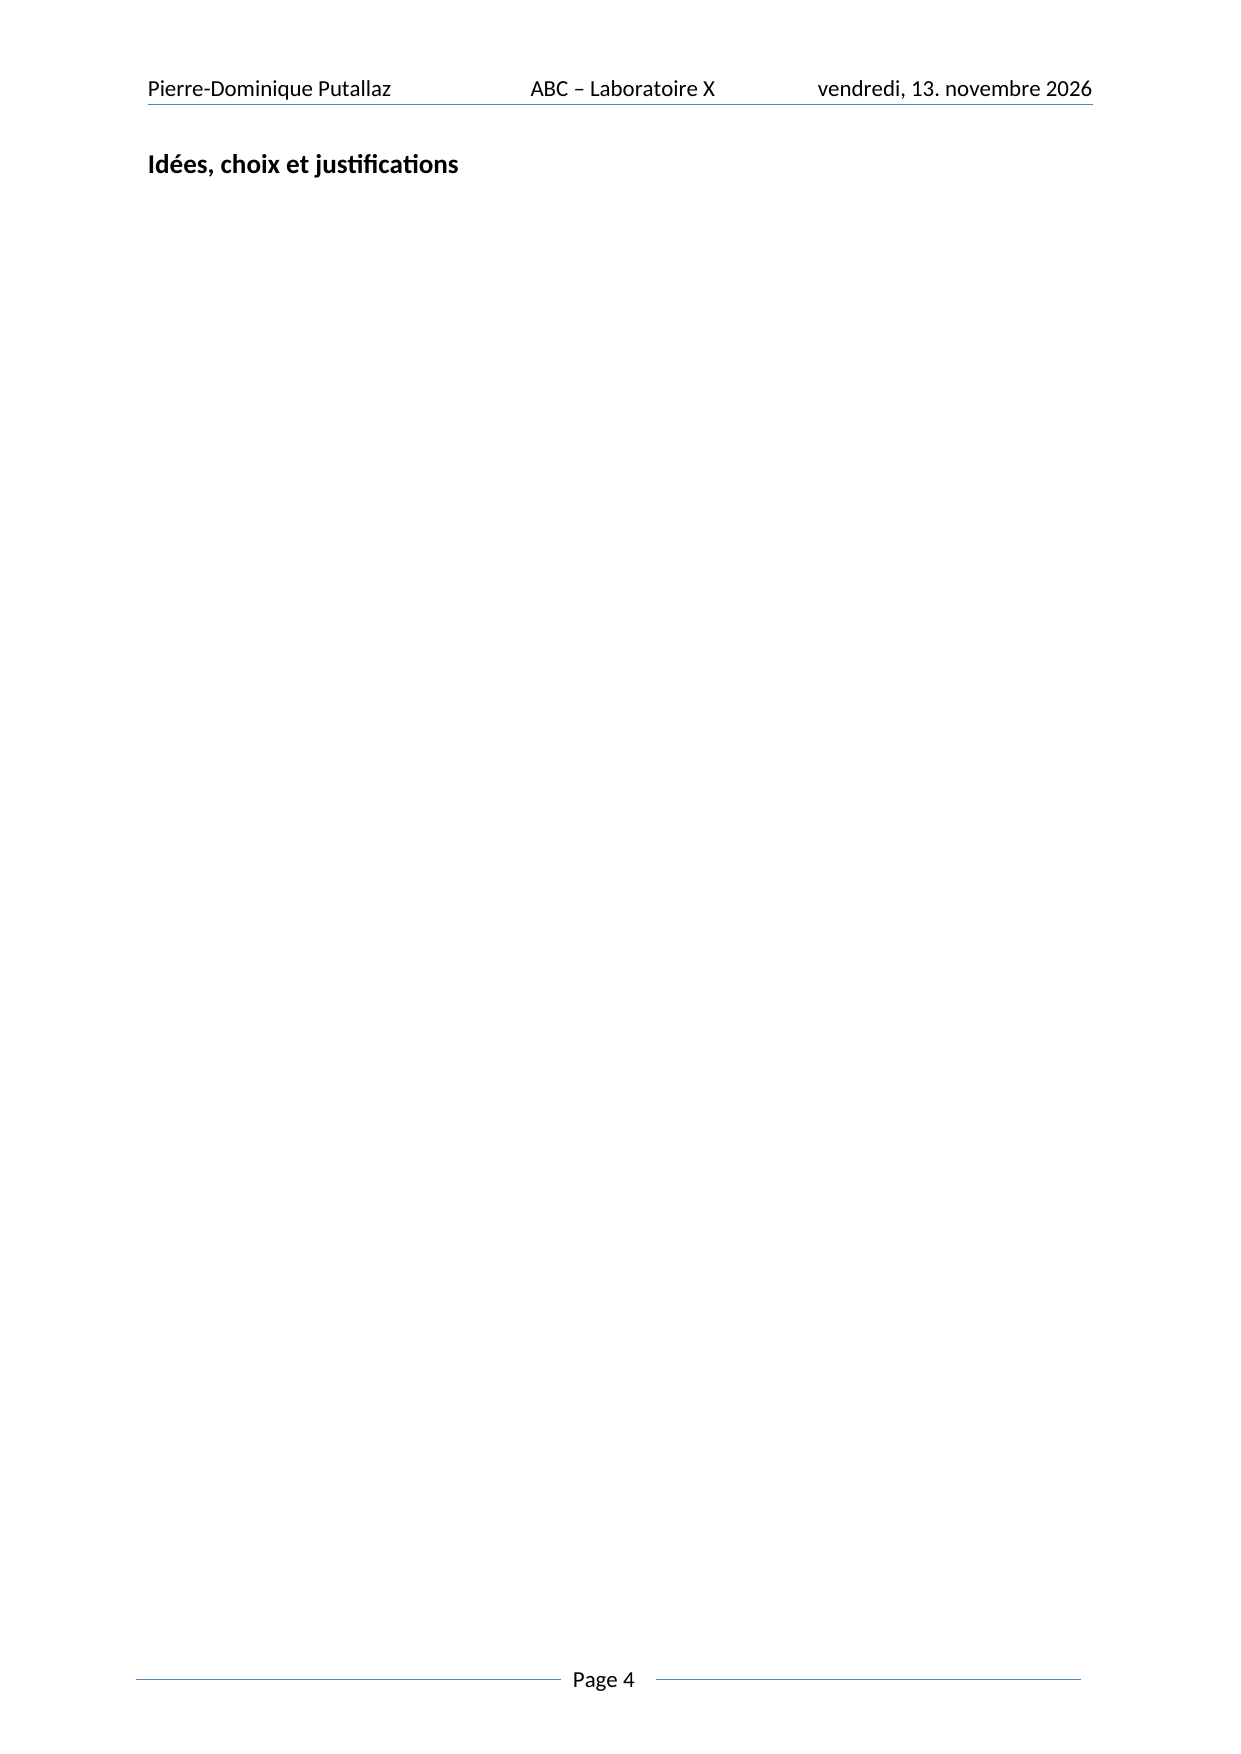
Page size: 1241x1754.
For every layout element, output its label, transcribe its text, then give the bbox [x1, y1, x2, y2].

text Idées, choix et justifications [148, 148, 1093, 181]
